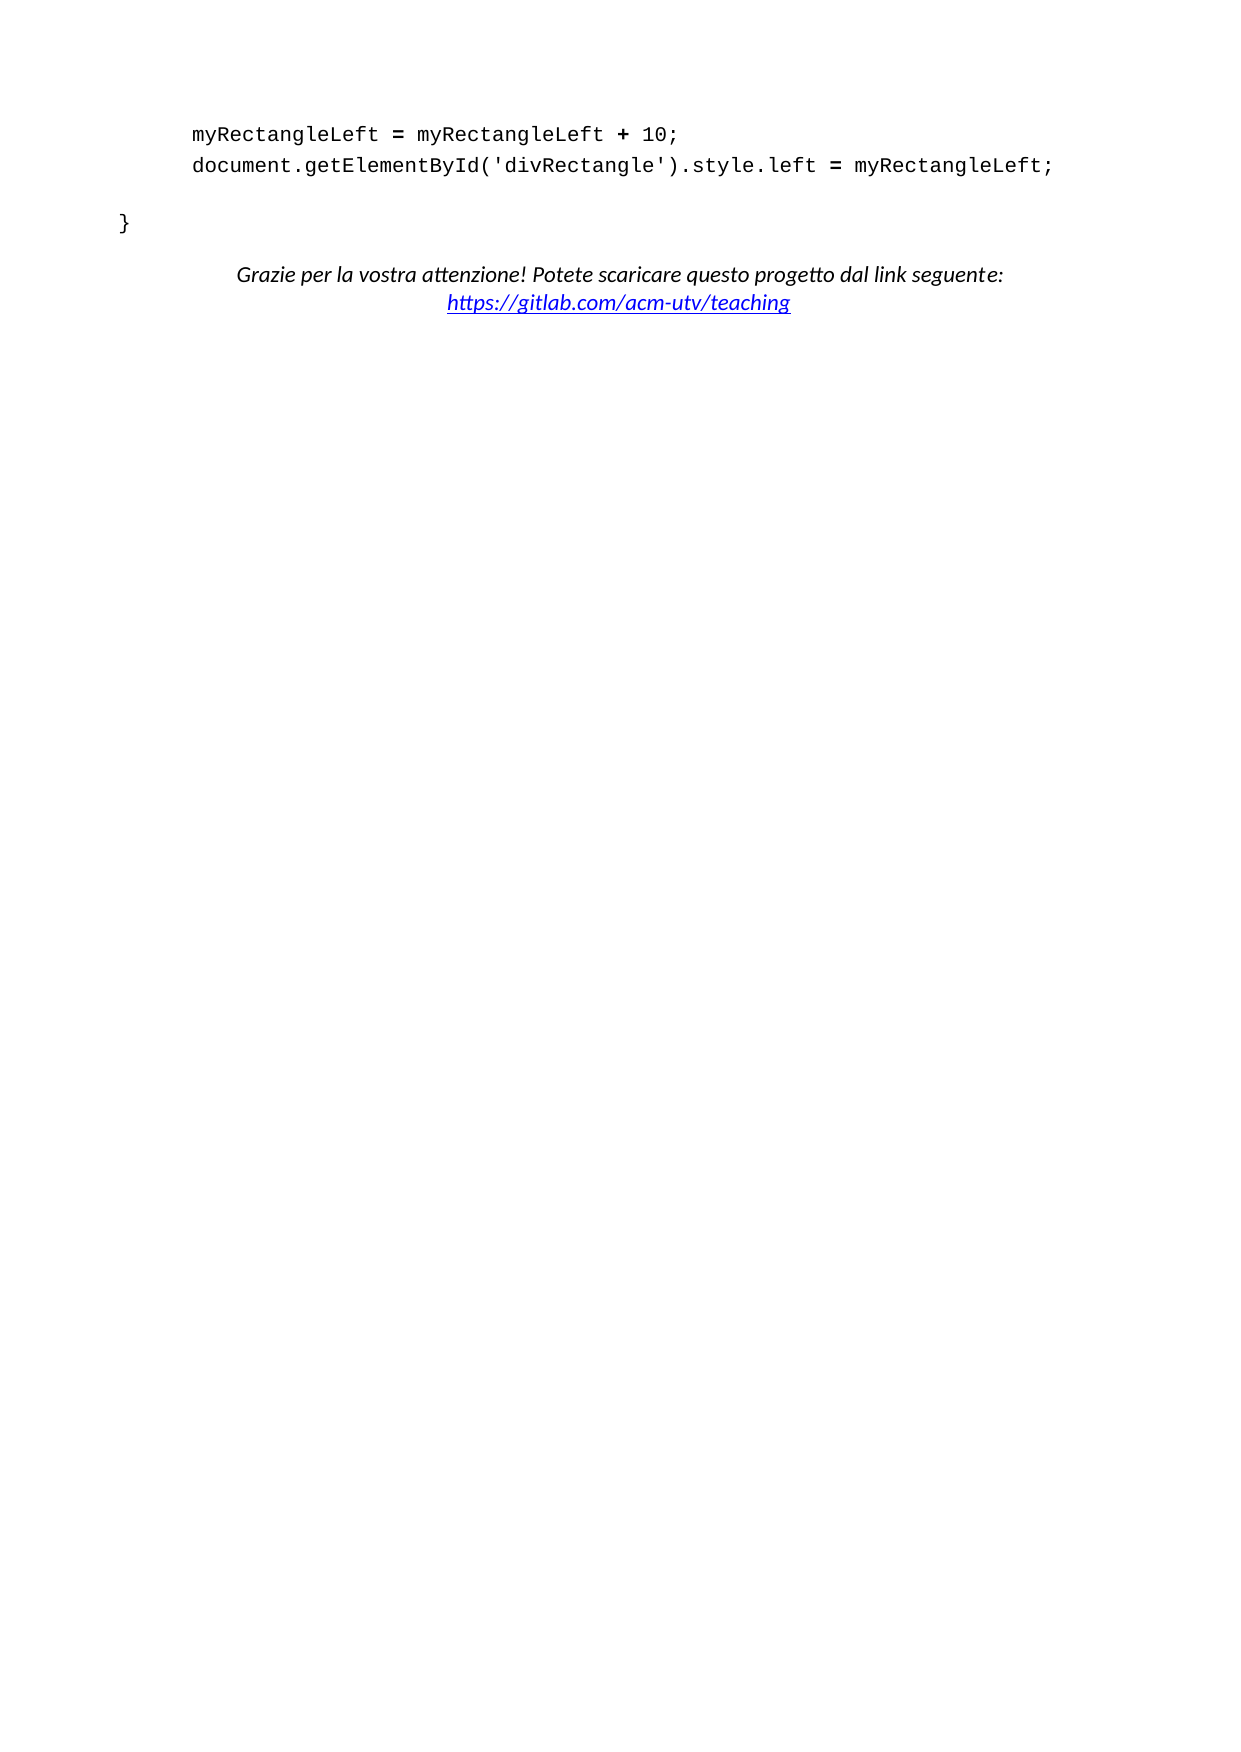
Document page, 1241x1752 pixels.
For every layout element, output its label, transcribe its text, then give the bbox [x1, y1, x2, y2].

text Grazie per la vostra attenzione! Potete scaricare questo progetto dal link seguente: [118, 260, 1122, 288]
text myRectangleLeft = myRectangleLeft + 10; document.getElementById('divRectangle').style.left = myRectangleLeft; [192, 117, 1122, 179]
text https://gitlab.com/acm-utv/teaching [118, 288, 1122, 316]
text } [118, 204, 1122, 235]
